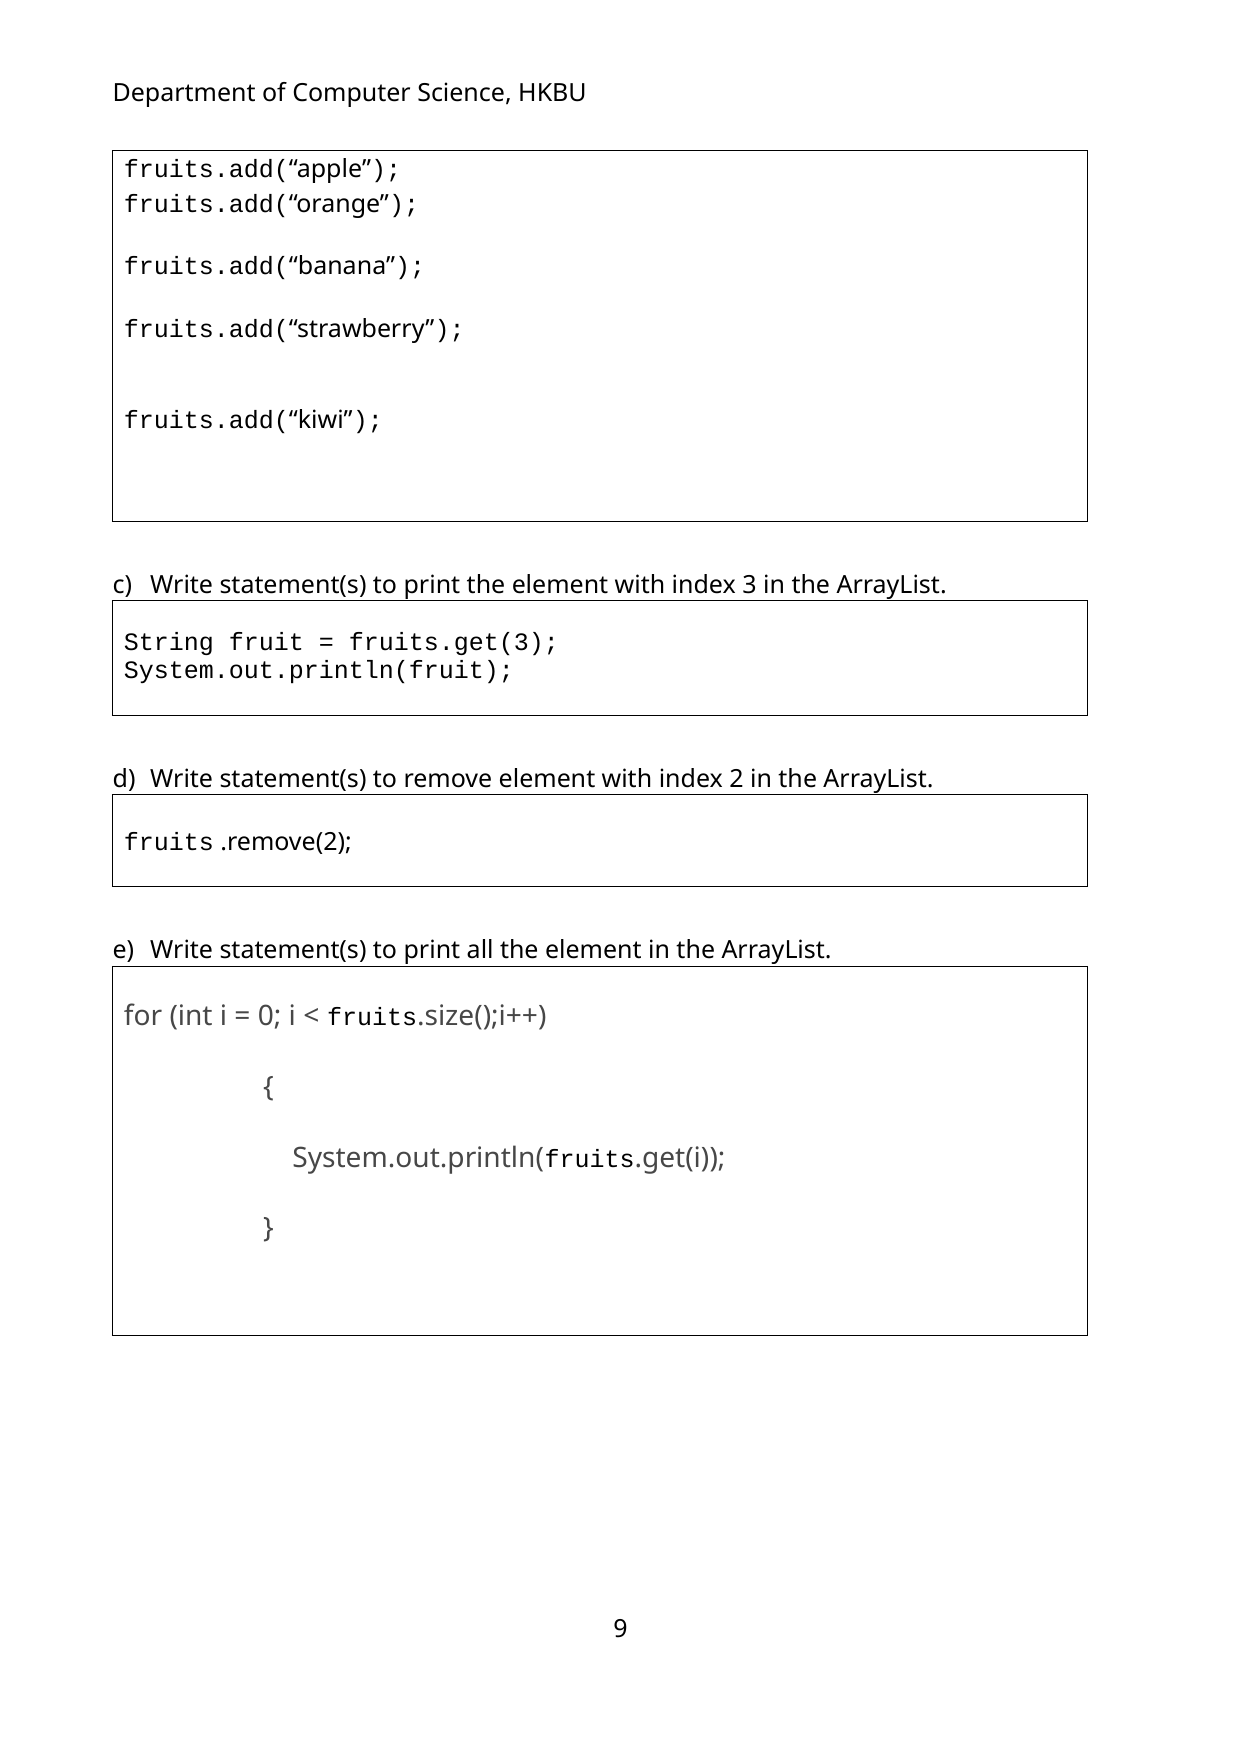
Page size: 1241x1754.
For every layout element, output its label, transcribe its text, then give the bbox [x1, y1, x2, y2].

table_header for (int i = 0; i < fruits.size();i++) { System.out.println(fruits.get(i)); } [113, 967, 1087, 1335]
table_header fruits.add(“apple”); fruits.add(“orange”); fruits.add(“banana”); fruits.add(“strawberry”); fruits.add(“kiwi”); [113, 151, 1087, 521]
list Write statement(s) to print all the element in the ArrayList. [112, 932, 1128, 966]
list Write statement(s) to print the element with index 3 in the ArrayList. [112, 566, 1128, 600]
list Write statement(s) to remove element with index 2 in the ArrayList. [112, 760, 1128, 794]
table_header String fruit = fruits.get(3); System.out.println(fruit); [113, 601, 1087, 715]
table_header fruits .remove(2); [113, 795, 1087, 886]
